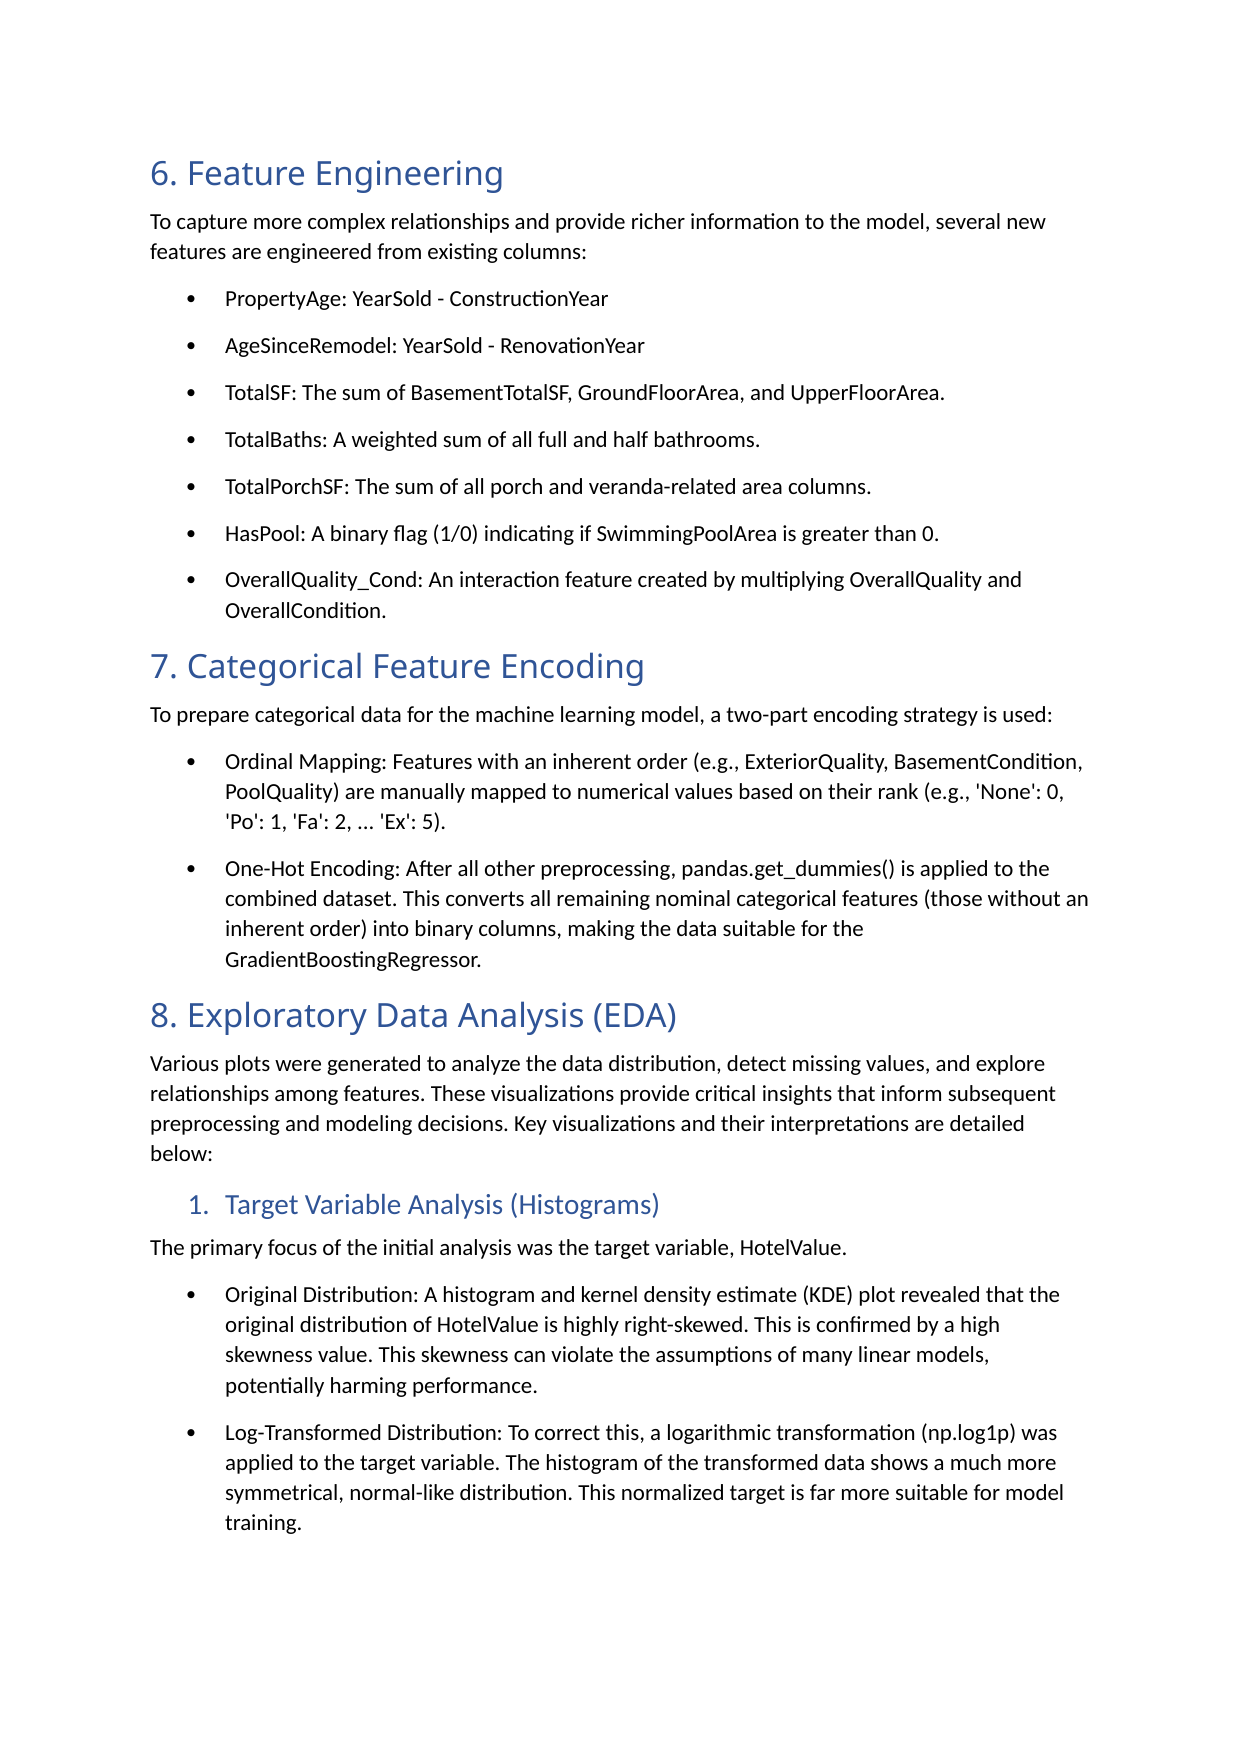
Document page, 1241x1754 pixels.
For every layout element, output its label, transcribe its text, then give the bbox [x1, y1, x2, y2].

list One-Hot Encoding: After all other preprocessing, pandas.get_dummies() is applied to the combined dataset. This converts all remaining nominal categorical features (those without an inherent order) into binary columns, making the data suitable for the GradientBoostingRegressor. [187, 854, 1090, 973]
subtitle Target Variable Analysis (Histograms) [187, 1186, 1090, 1222]
list TotalBaths: A weighted sum of all full and half bathrooms. [187, 425, 1090, 453]
list PropertyAge: YearSold - ConstructionYear [187, 284, 1090, 312]
subtitle 7. Categorical Feature Encoding [150, 643, 1090, 688]
list OverallQuality_Cond: An interaction feature created by multiplying OverallQuality and OverallCondition. [187, 566, 1090, 624]
text The primary focus of the initial analysis was the target variable, HotelValue. [150, 1233, 1090, 1261]
list AgeSinceRemodel: YearSold - RenovationYear [187, 331, 1090, 359]
subtitle 8. Exploratory Data Analysis (EDA) [150, 992, 1090, 1037]
list TotalPorchSF: The sum of all porch and veranda-related area columns. [187, 472, 1090, 500]
text Various plots were generated to analyze the data distribution, detect missing values, and explore relationships among features. These visualizations provide critical insights that inform subsequent preprocessing and modeling decisions. Key visualizations and their interpretations are detailed below: [150, 1049, 1090, 1168]
list HasPool: A binary flag (1/0) indicating if SwimmingPoolArea is greater than 0. [187, 519, 1090, 547]
list Ordinal Mapping: Features with an inherent order (e.g., ExteriorQuality, BasementCondition, PoolQuality) are manually mapped to numerical values based on their rank (e.g., 'None': 0, 'Po': 1, 'Fa': 2, ... 'Ex': 5). [187, 747, 1090, 835]
text To capture more complex relationships and provide richer information to the model, several new features are engineered from existing columns: [150, 207, 1090, 266]
text To prepare categorical data for the machine learning model, a two-part encoding strategy is used: [150, 700, 1090, 728]
list Log-Transformed Distribution: To correct this, a logarithmic transformation (np.log1p) was applied to the target variable. The histogram of the transformed data shows a much more symmetrical, normal-like distribution. This normalized target is far more suitable for model training. [187, 1418, 1090, 1536]
list Original Distribution: A histogram and kernel density estimate (KDE) plot revealed that the original distribution of HotelValue is highly right-skewed. This is confirmed by a high skewness value. This skewness can violate the assumptions of many linear models, potentially harming performance. [187, 1280, 1090, 1399]
subtitle 6. Feature Engineering [150, 150, 1090, 195]
list TotalSF: The sum of BasementTotalSF, GroundFloorArea, and UpperFloorArea. [187, 378, 1090, 406]
